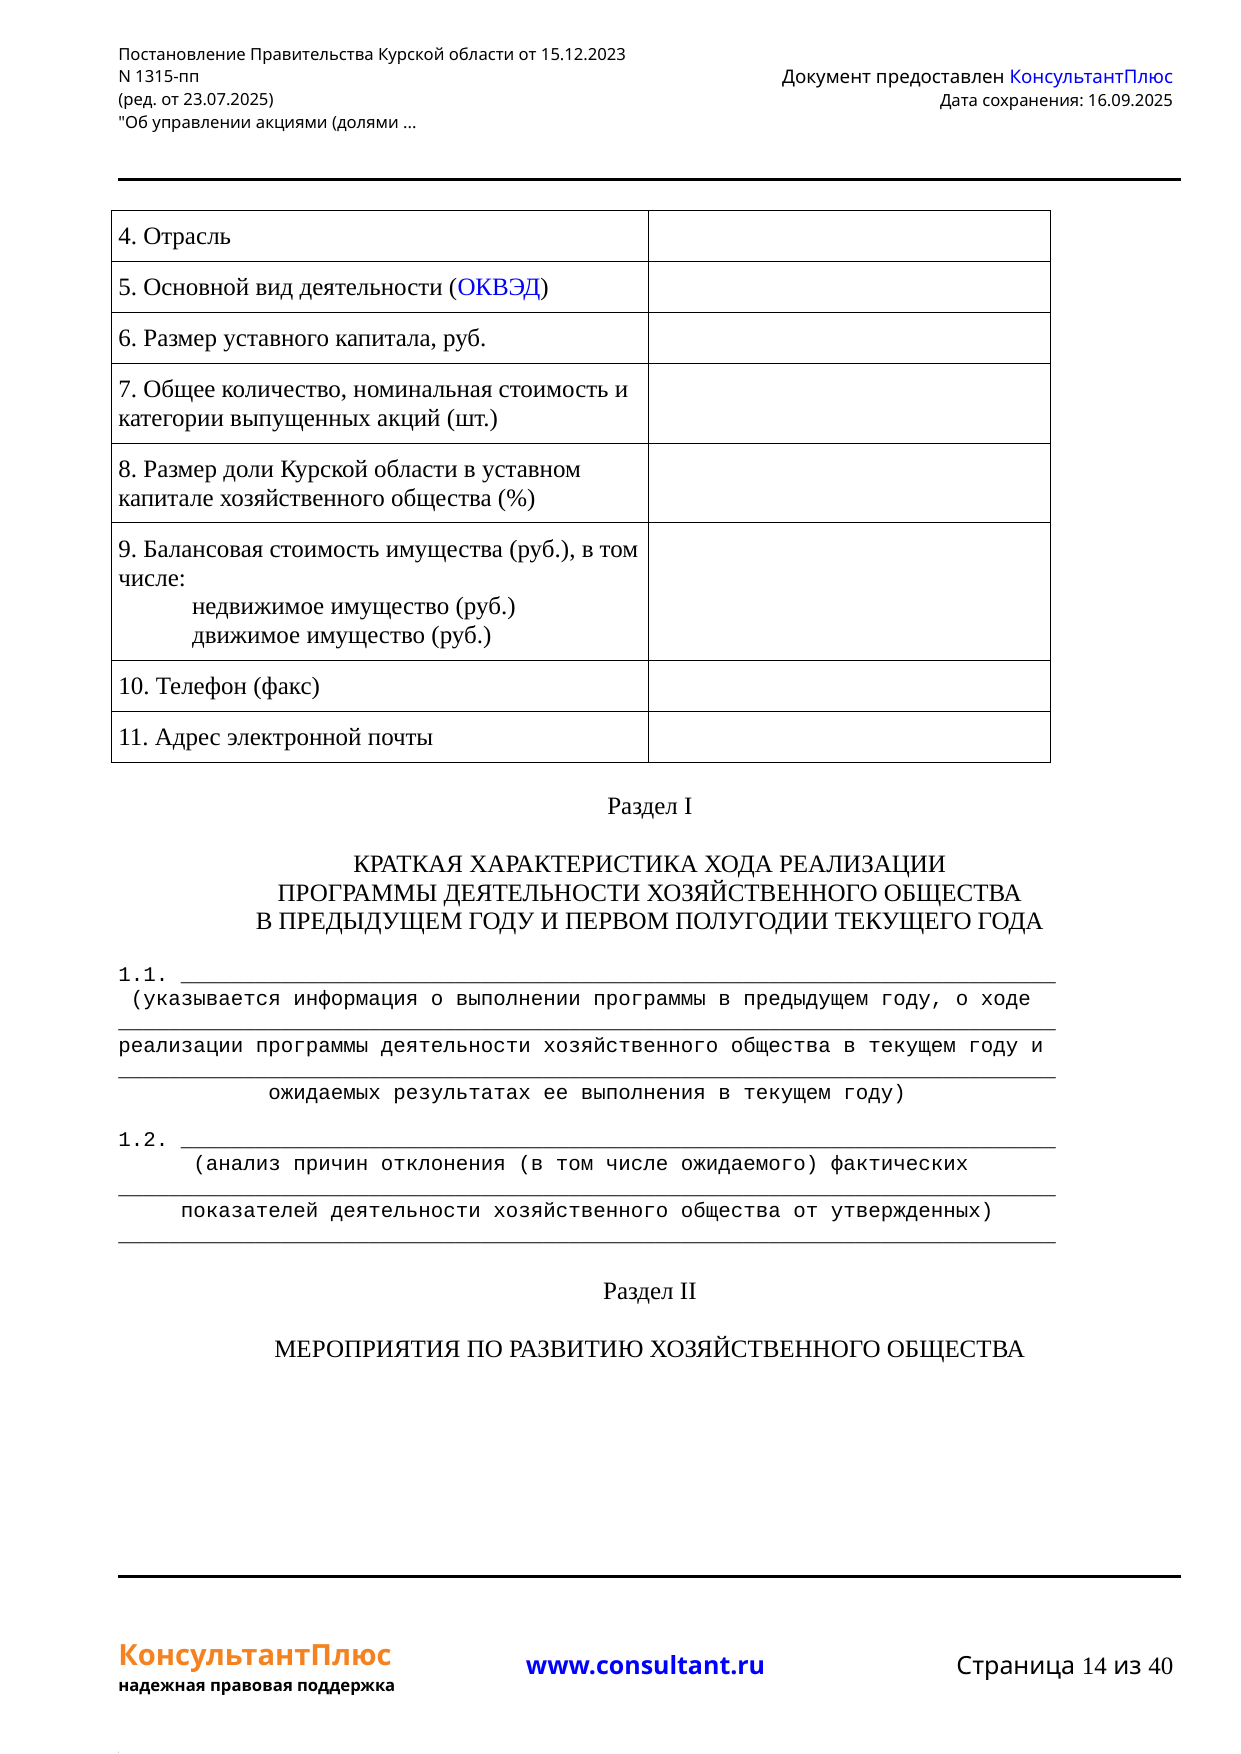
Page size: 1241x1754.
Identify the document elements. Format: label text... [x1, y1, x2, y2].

table_cell 6. Размер уставного капитала, руб. [112, 313, 648, 363]
text ПРОГРАММЫ ДЕЯТЕЛЬНОСТИ ХОЗЯЙСТВЕННОГО ОБЩЕСТВА [118, 878, 1181, 906]
text В ПРЕДЫДУЩЕМ ГОДУ И ПЕРВОМ ПОЛУГОДИИ ТЕКУЩЕГО ГОДА [118, 906, 1181, 935]
text реализации программы деятельности хозяйственного общества в текущем году и [118, 1035, 1181, 1058]
text (анализ причин отклонения (в том числе ожидаемого) фактических [118, 1153, 1181, 1177]
table_cell [649, 313, 1050, 363]
table_cell [649, 444, 1050, 522]
text (указывается информация о выполнении программы в предыдущем году, о ходе [118, 988, 1181, 1011]
text Раздел I [118, 791, 1181, 820]
table_cell [649, 364, 1050, 442]
table_cell 10. Телефон (факс) [112, 661, 648, 711]
table_cell 7. Общее количество, номинальная стоимость и категории выпущенных акций (шт.) [112, 364, 648, 442]
text КРАТКАЯ ХАРАКТЕРИСТИКА ХОДА РЕАЛИЗАЦИИ [118, 849, 1181, 878]
table_cell [649, 523, 1050, 659]
table_cell 5. Основной вид деятельности (ОКВЭД) [112, 262, 648, 312]
text 1.1. ______________________________________________________________________ [118, 964, 1181, 988]
text показателей деятельности хозяйственного общества от утвержденных) [118, 1200, 1181, 1224]
table_cell 9. Балансовая стоимость имущества (руб.), в том числе: недвижимое имущество (руб.) движимое имущество (руб.) [112, 523, 648, 659]
text 1.2. ______________________________________________________________________ [118, 1129, 1181, 1153]
table_cell [649, 211, 1050, 261]
table_cell 8. Размер доли Курской области в уставном капитале хозяйственного общества (%) [112, 444, 648, 522]
table_cell 4. Отрасль [112, 211, 648, 261]
text Раздел II [118, 1276, 1181, 1305]
text ___________________________________________________________________________ [118, 1058, 1181, 1082]
table_cell [649, 262, 1050, 312]
table_cell 11. Адрес электронной почты [112, 712, 648, 762]
table_cell [649, 712, 1050, 762]
text ___________________________________________________________________________ [118, 1177, 1181, 1200]
text ___________________________________________________________________________ [118, 1011, 1181, 1035]
table_cell [649, 661, 1050, 711]
text МЕРОПРИЯТИЯ ПО РАЗВИТИЮ ХОЗЯЙСТВЕННОГО ОБЩЕСТВА [118, 1334, 1181, 1363]
text ___________________________________________________________________________ [118, 1224, 1181, 1248]
text ожидаемых результатах ее выполнения в текущем году) [118, 1082, 1181, 1106]
